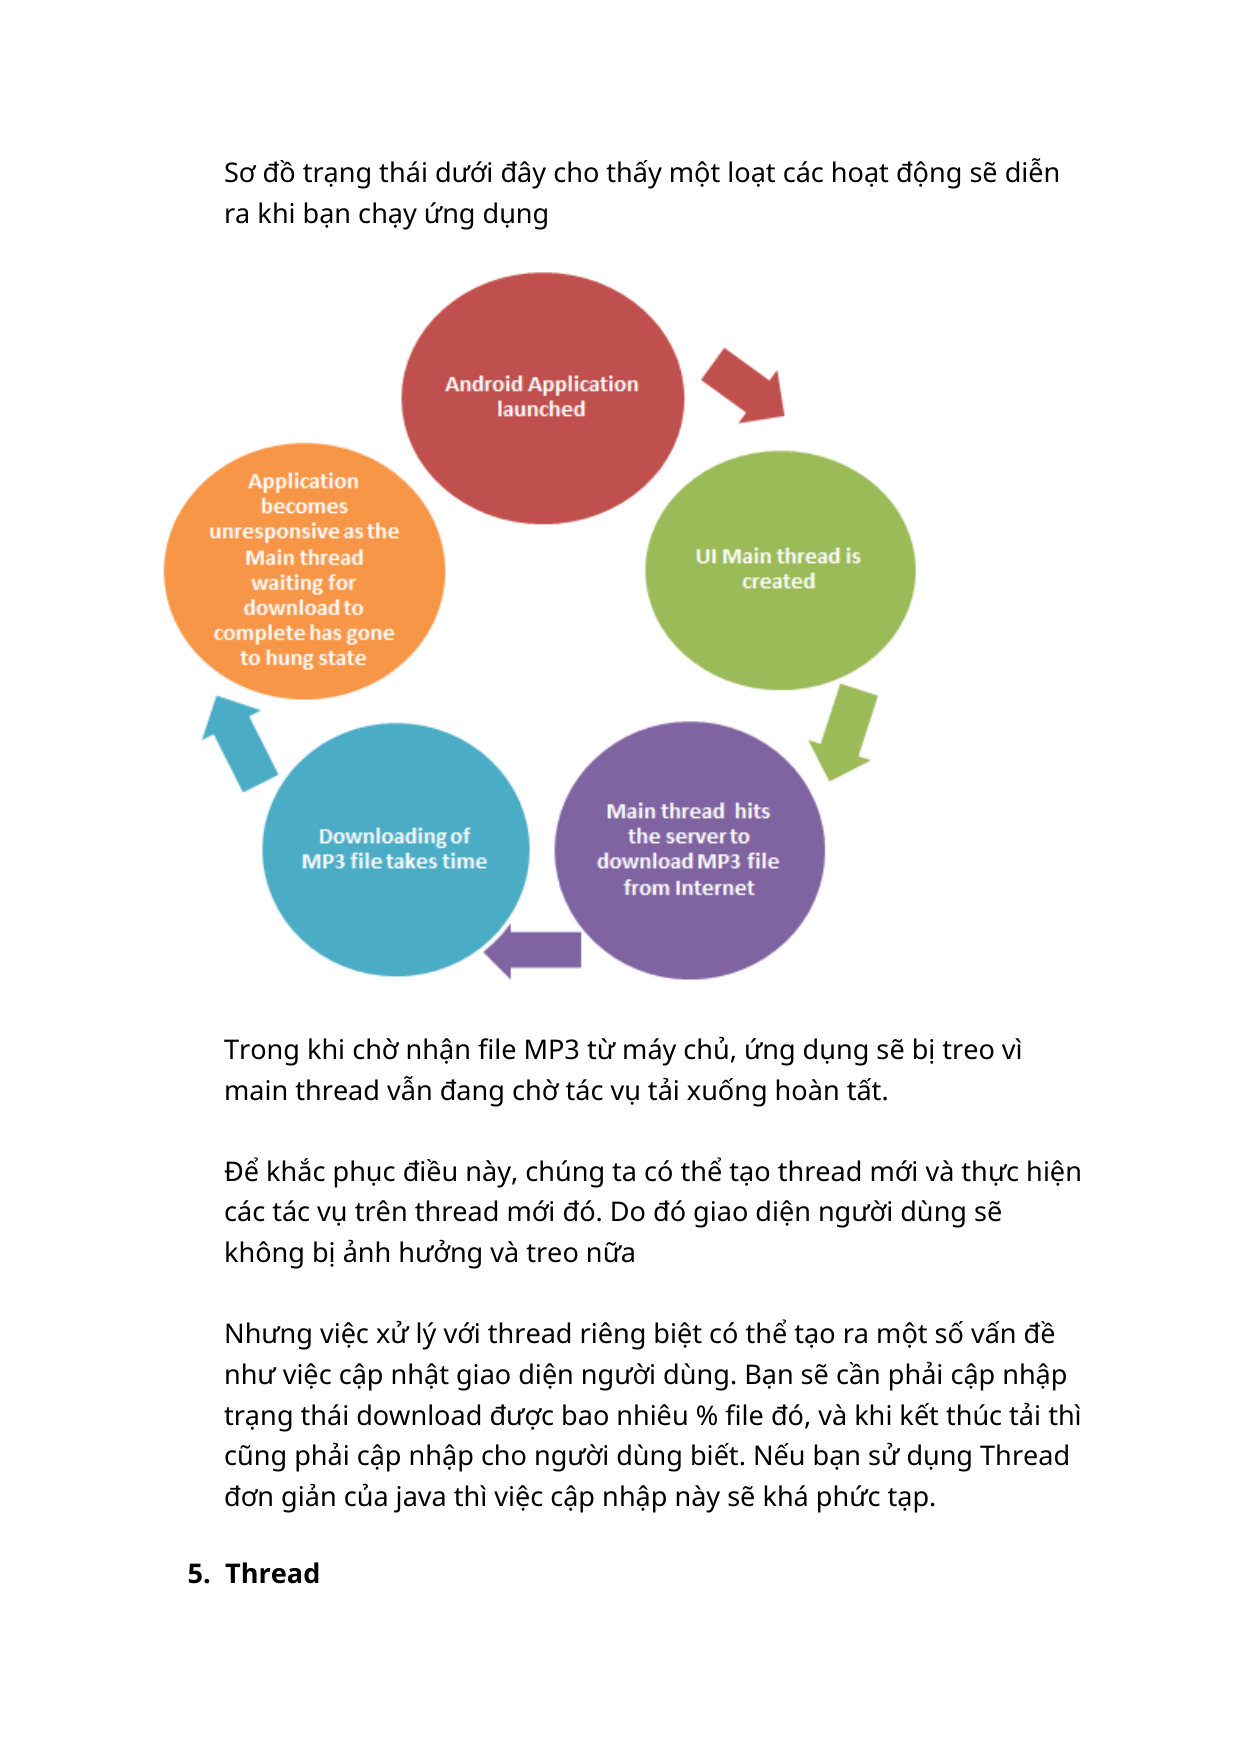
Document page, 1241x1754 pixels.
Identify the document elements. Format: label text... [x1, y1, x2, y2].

text Trong khi chờ nhận file MP3 từ máy chủ, ứng dụng sẽ bị treo vì main thread vẫn đang chờ tác vụ tải xuống hoàn tất. [224, 1027, 1090, 1108]
text Nhưng việc xử lý với thread riêng biệt có thể tạo ra một số vấn đề như việc cập nhật giao diện người dùng. Bạn sẽ cần phải cập nhập trạng thái download được bao nhiêu % file đó, và khi kết thúc tải thì cũng phải cập nhập cho người dùng biết. Nếu bạn sử dụng Thread đơn giản của java thì việc cập nhập này sẽ khá phức tạp. [224, 1311, 1090, 1514]
text Sơ đồ trạng thái dưới đây cho thấy một loạt các hoạt động sẽ diễn ra khi bạn chạy ứng dụng [224, 150, 1090, 231]
list Thread [187, 1555, 1090, 1592]
picture [150, 271, 930, 986]
text Để khắc phục điều này, chúng ta có thể tạo thread mới và thực hiện các tác vụ trên thread mới đó. Do đó giao diện người dùng sẽ không bị ảnh hưởng và treo nữa [224, 1148, 1090, 1270]
